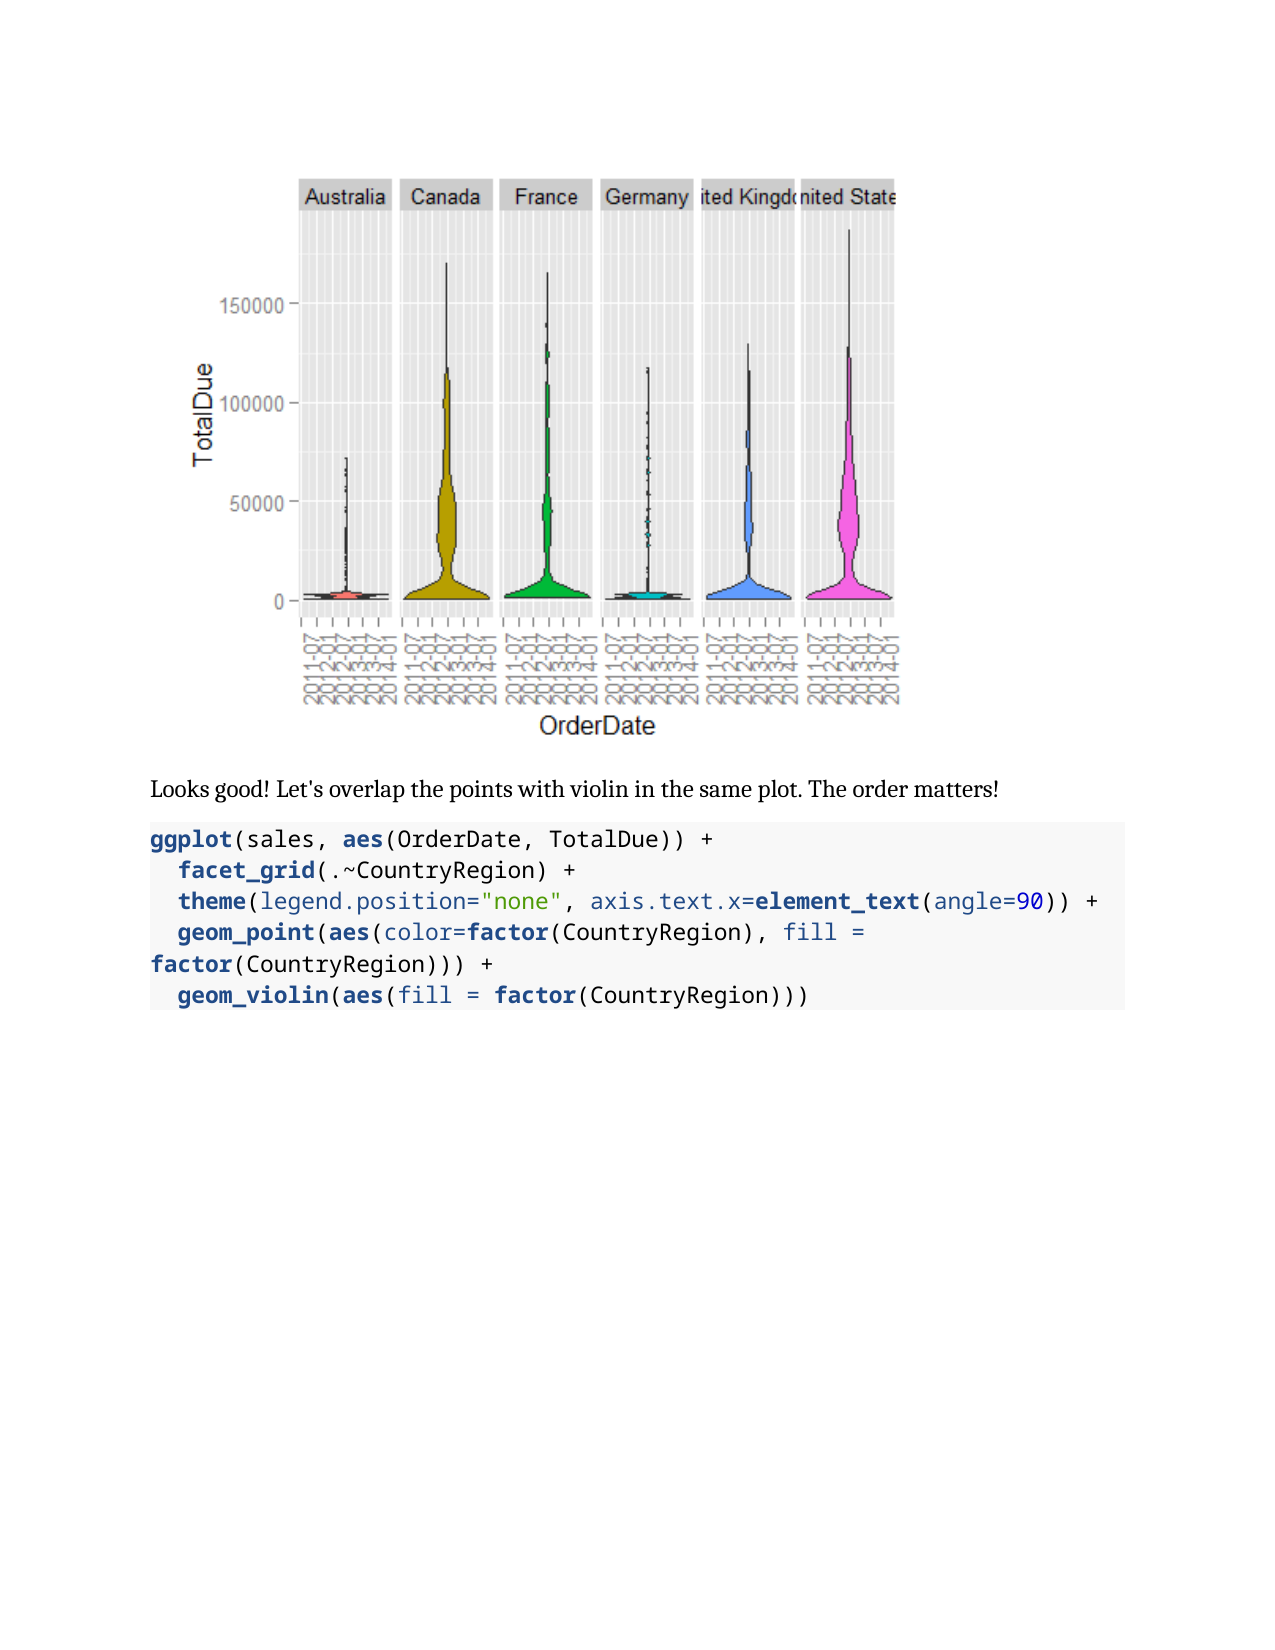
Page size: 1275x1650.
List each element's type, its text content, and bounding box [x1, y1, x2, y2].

text ggplot(sales, aes(OrderDate, TotalDue)) + facet_grid(.~CountryRegion) + theme(legend.position="none", axis.text.x=element_text(angle=90)) + geom_point(aes(color=factor(CountryRegion), fill = factor(CountryRegion))) + geom_violin(aes(fill = factor(CountryRegion))) [150, 822, 1125, 1010]
picture [168, 150, 925, 757]
text Looks good! Let's overlap the points with violin in the same plot. The order matters! [150, 775, 1125, 804]
